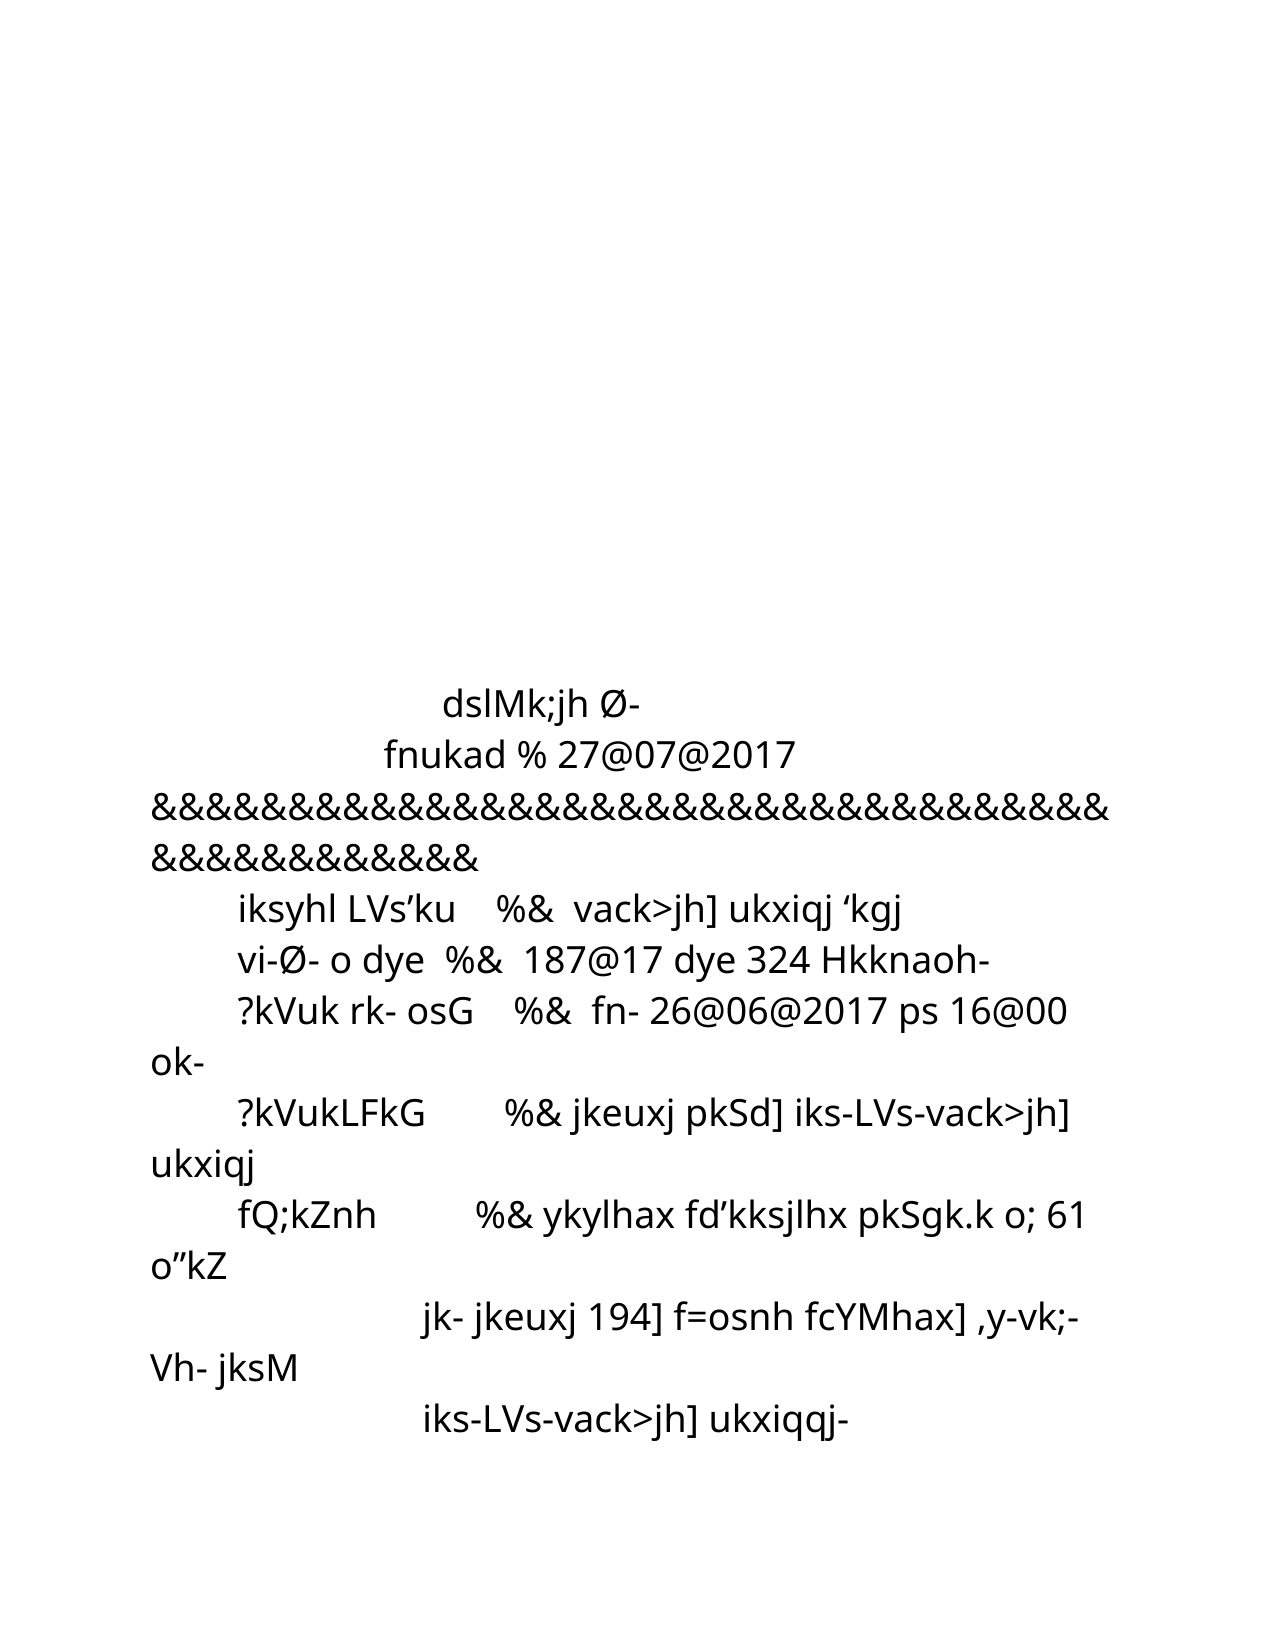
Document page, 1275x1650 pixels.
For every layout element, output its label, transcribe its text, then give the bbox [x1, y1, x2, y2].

text dslMk;jh Ø- [150, 678, 1125, 729]
text vi-Ø- o dye %& 187@17 dye 324 Hkknaoh- [150, 933, 1125, 984]
text fQ;kZnh %& ykylhax fd’kksjlhx pkSgk.k o; 61 o”kZ [150, 1188, 1125, 1290]
text jk- jkeuxj 194] f=osnh fcYMhax] ,y-vk;-Vh- jksM [150, 1290, 1125, 1392]
text &&&&&&&&&&&&&&&&&&&&&&&&&&&&&&&&&&&&&&&&&&&&&&& [150, 780, 1125, 882]
text ?kVuk rk- osG %& fn- 26@06@2017 ps 16@00 ok- [150, 984, 1125, 1086]
text iks-LVs-vack>jh] ukxiqqj- [150, 1392, 1125, 1443]
text ?kVukLFkG %& jkeuxj pkSd] iks-LVs-vack>jh] ukxiqj [150, 1086, 1125, 1188]
text fnukad % 27@07@2017 [150, 729, 1125, 780]
text iksyhl LVs’ku %& vack>jh] ukxiqj ‘kgj [150, 882, 1125, 933]
